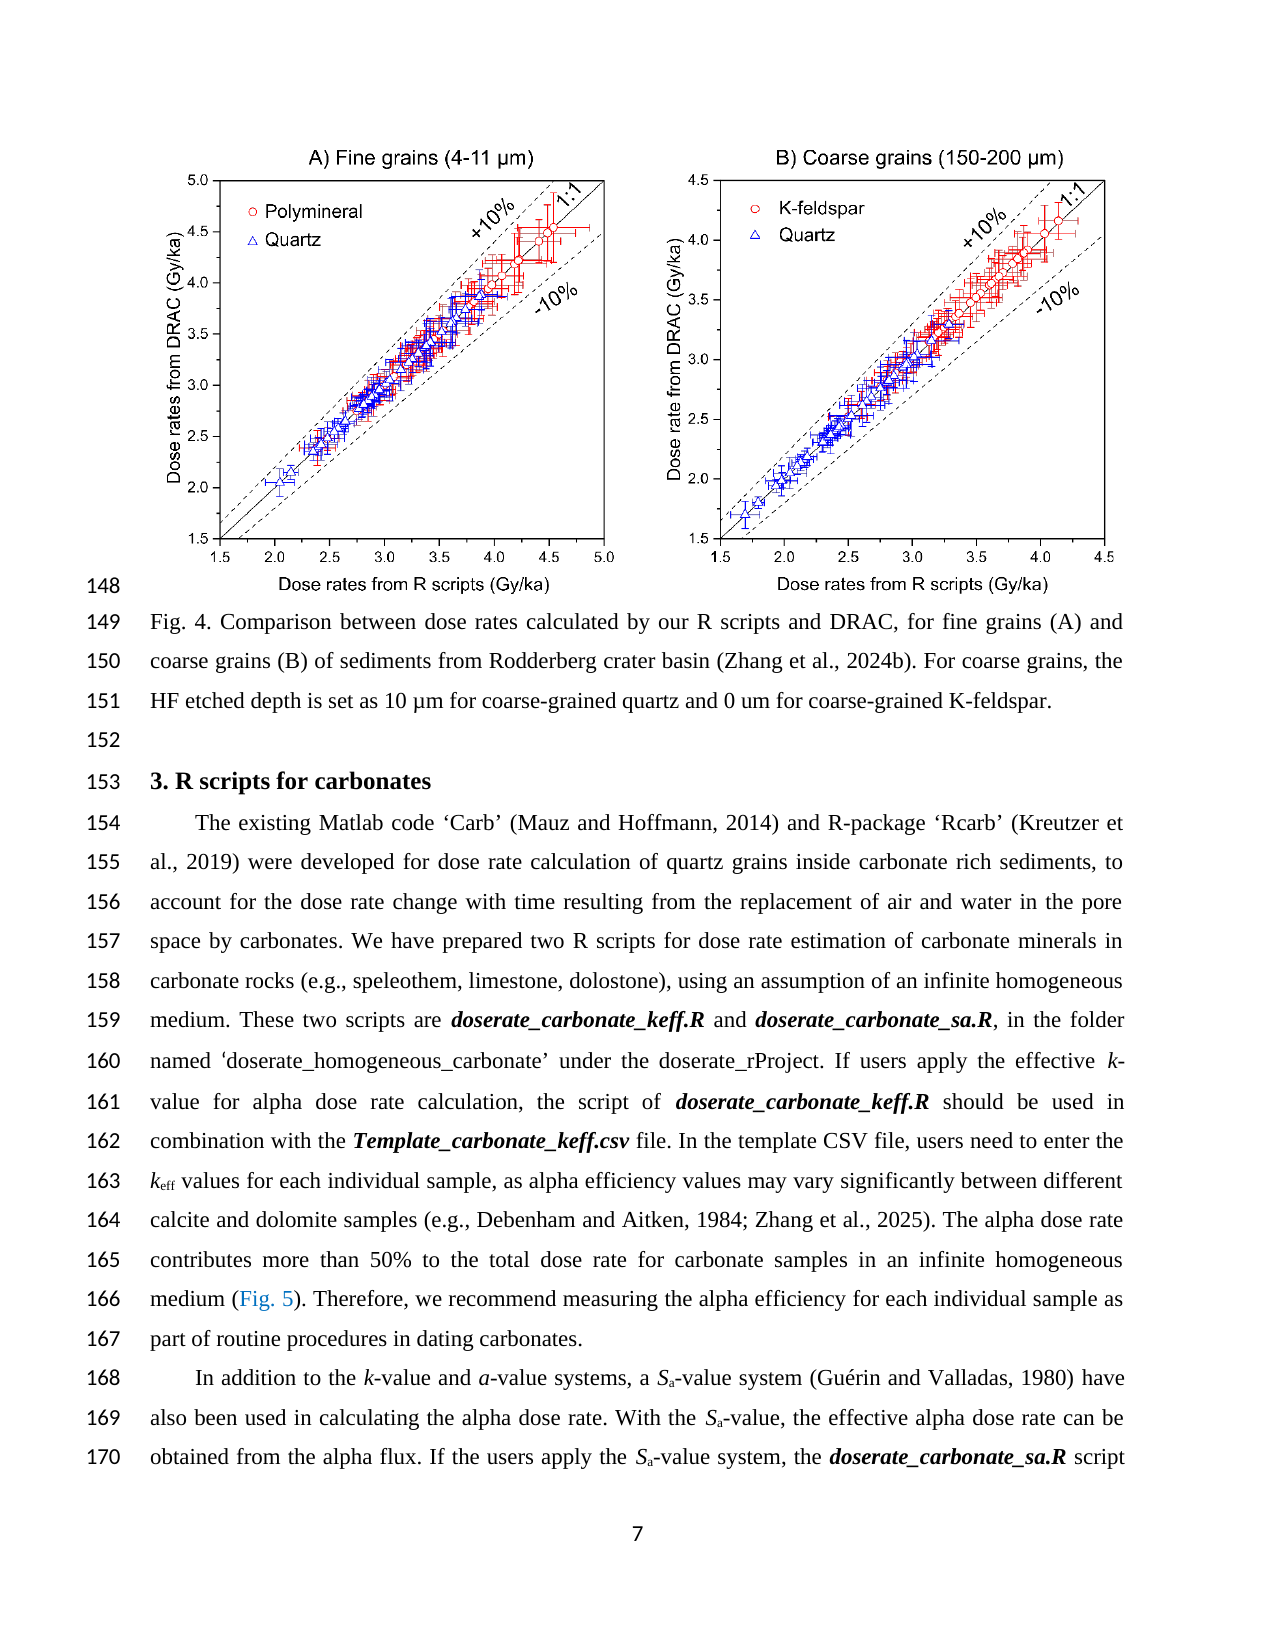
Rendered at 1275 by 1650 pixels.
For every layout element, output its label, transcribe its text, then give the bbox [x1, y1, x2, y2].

picture [161, 150, 1114, 594]
text Fig. 4. Comparison between dose rates calculated by our R scripts and DRAC, for fine grains (A) and coarse grains (B) of sediments from Rodderberg crater basin (Zhang et al., 2024b). For coarse grains, the HF etched depth is set as 10 µm for coarse-grained quartz and 0 um for coarse-grained K-feldspar. [150, 608, 1125, 713]
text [150, 1364, 1125, 1469]
subtitle 3. R scripts for carbonates [150, 766, 1125, 794]
text The existing Matlab code ‘Carb’ (Mauz and Hoffmann, 2014) and R-package ‘Rcarb’ (Kreutzer et al., 2019) were developed for dose rate calculation of quartz grains inside carbonate rich sediments, to account for the dose rate change with time resulting from the replacement of air and water in the pore space by carbonates. We have prepared two R scripts for dose rate estimation of carbonate minerals in carbonate rocks (e.g., speleothem, limestone, dolostone), using an assumption of an infinite homogeneous medium. These two scripts are doserate_carbonate_keff.R and doserate_carbonate_sa.R, in the folder named ‘doserate_homogeneous_carbonate’ under the doserate_rProject. If users apply the effective k-value for alpha dose rate calculation, the script of doserate_carbonate_keff.R should be used in combination with the Template_carbonate_keff.csv file. In the template CSV file, users need to enter the keff values for each individual sample, as alpha efficiency values may vary significantly between different calcite and dolomite samples (e.g., Debenham and Aitken, 1984; Zhang et al., 2025). The alpha dose rate contributes more than 50% to the total dose rate for carbonate samples in an infinite homogeneous medium (Fig. 5). Therefore, we recommend measuring the alpha efficiency for each individual sample as part of routine procedures in dating carbonates. [150, 809, 1125, 1351]
